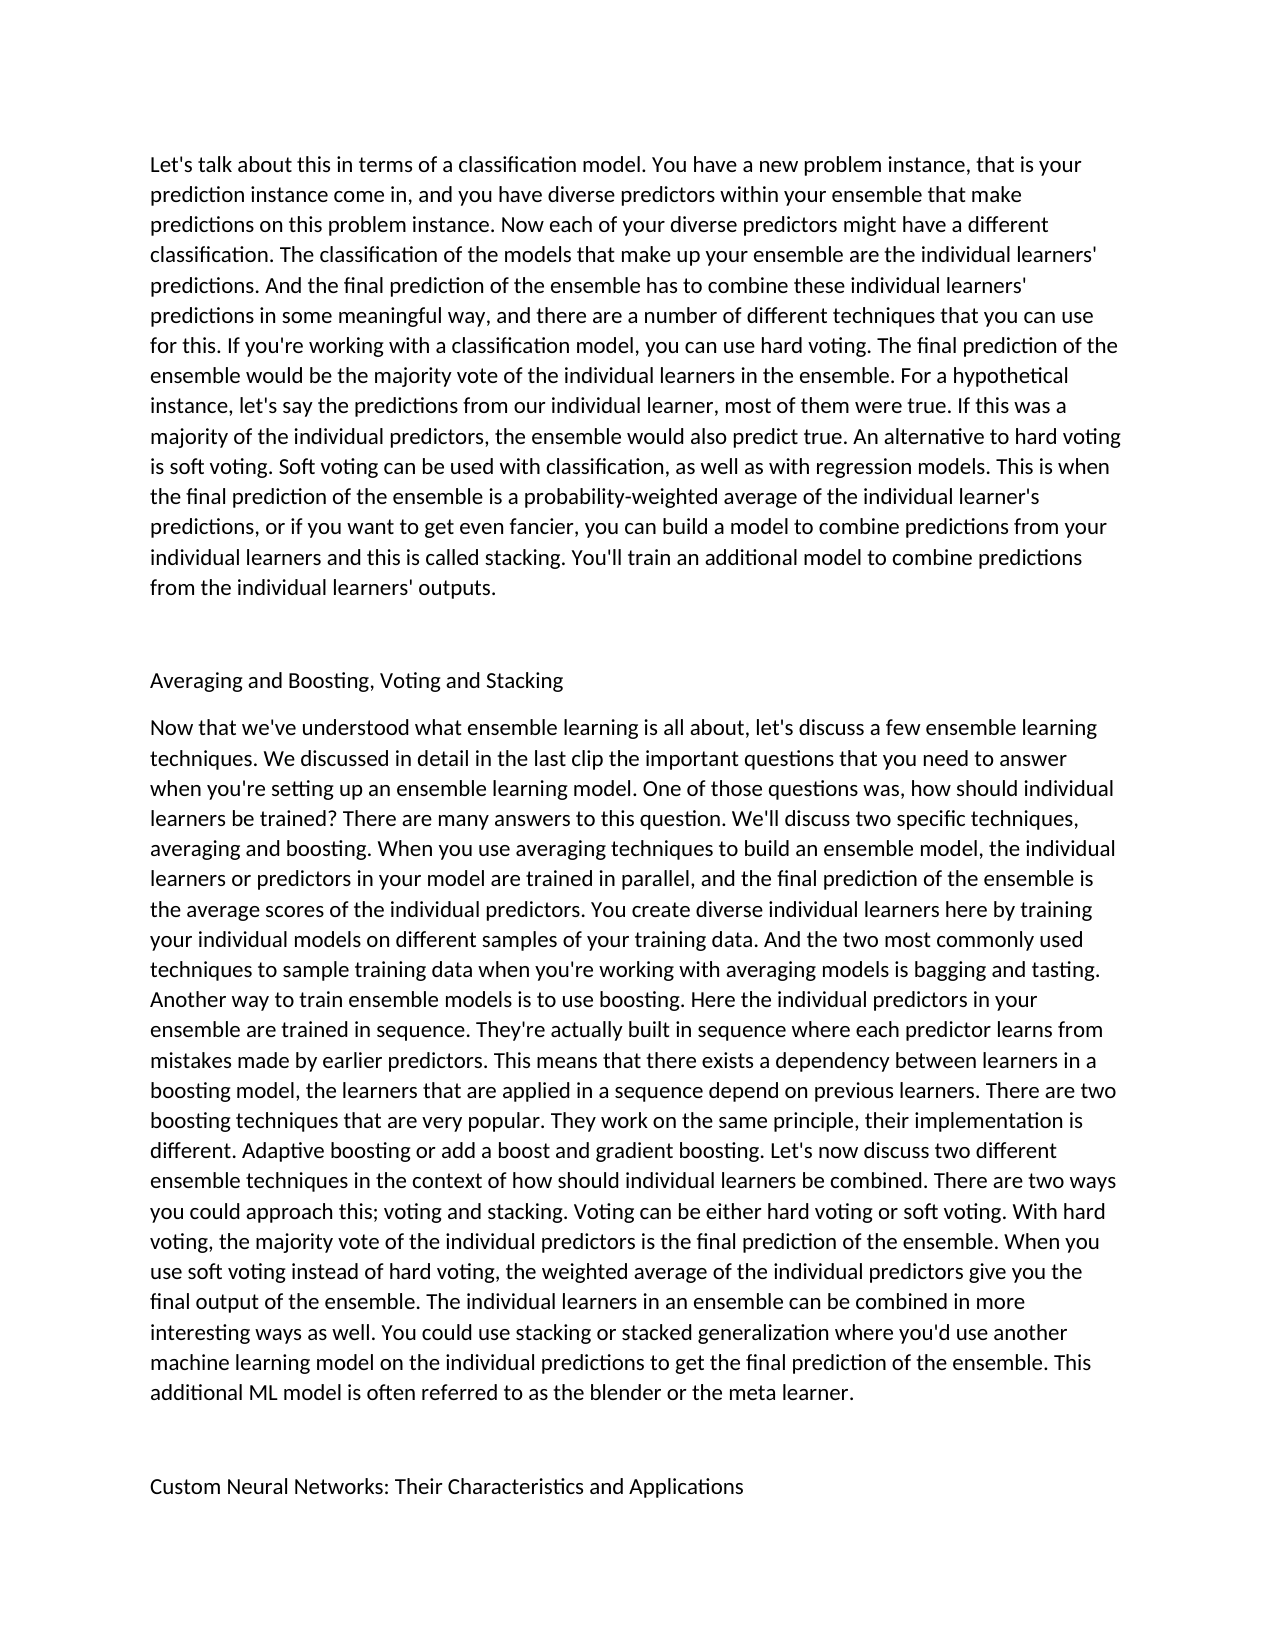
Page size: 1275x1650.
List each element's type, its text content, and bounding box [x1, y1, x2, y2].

text Averaging and Boosting, Voting and Stacking [150, 667, 1125, 695]
text Custom Neural Networks: Their Characteristics and Applications [150, 1472, 1125, 1500]
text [150, 150, 1125, 601]
text Now that we've understood what ensemble learning is all about, let's discuss a few ensemble learning techniques. We discussed in detail in the last clip the important questions that you need to answer when you're setting up an ensemble learning model. One of those questions was, how should individual learners be trained? There are many answers to this question. We'll discuss two specific techniques, averaging and boosting. When you use averaging techniques to build an ensemble model, the individual learners or predictors in your model are trained in parallel, and the final prediction of the ensemble is the average scores of the individual predictors. You create diverse individual learners here by training your individual models on different samples of your training data. And the two most commonly used techniques to sample training data when you're working with averaging models is bagging and tasting. Another way to train ensemble models is to use boosting. Here the individual predictors in your ensemble are trained in sequence. They're actually built in sequence where each predictor learns from mistakes made by earlier predictors. This means that there exists a dependency between learners in a boosting model, the learners that are applied in a sequence depend on previous learners. There are two boosting techniques that are very popular. They work on the same principle, their implementation is different. Adaptive boosting or add a boost and gradient boosting. Let's now discuss two different ensemble techniques in the context of how should individual learners be combined. There are two ways you could approach this; voting and stacking. Voting can be either hard voting or soft voting. With hard voting, the majority vote of the individual predictors is the final prediction of the ensemble. When you use soft voting instead of hard voting, the weighted average of the individual predictors give you the final output of the ensemble. The individual learners in an ensemble can be combined in more interesting ways as well. You could use stacking or stacked generalization where you'd use another machine learning model on the individual predictions to get the final prediction of the ensemble. This additional ML model is often referred to as the blender or the meta learner. [150, 713, 1125, 1406]
